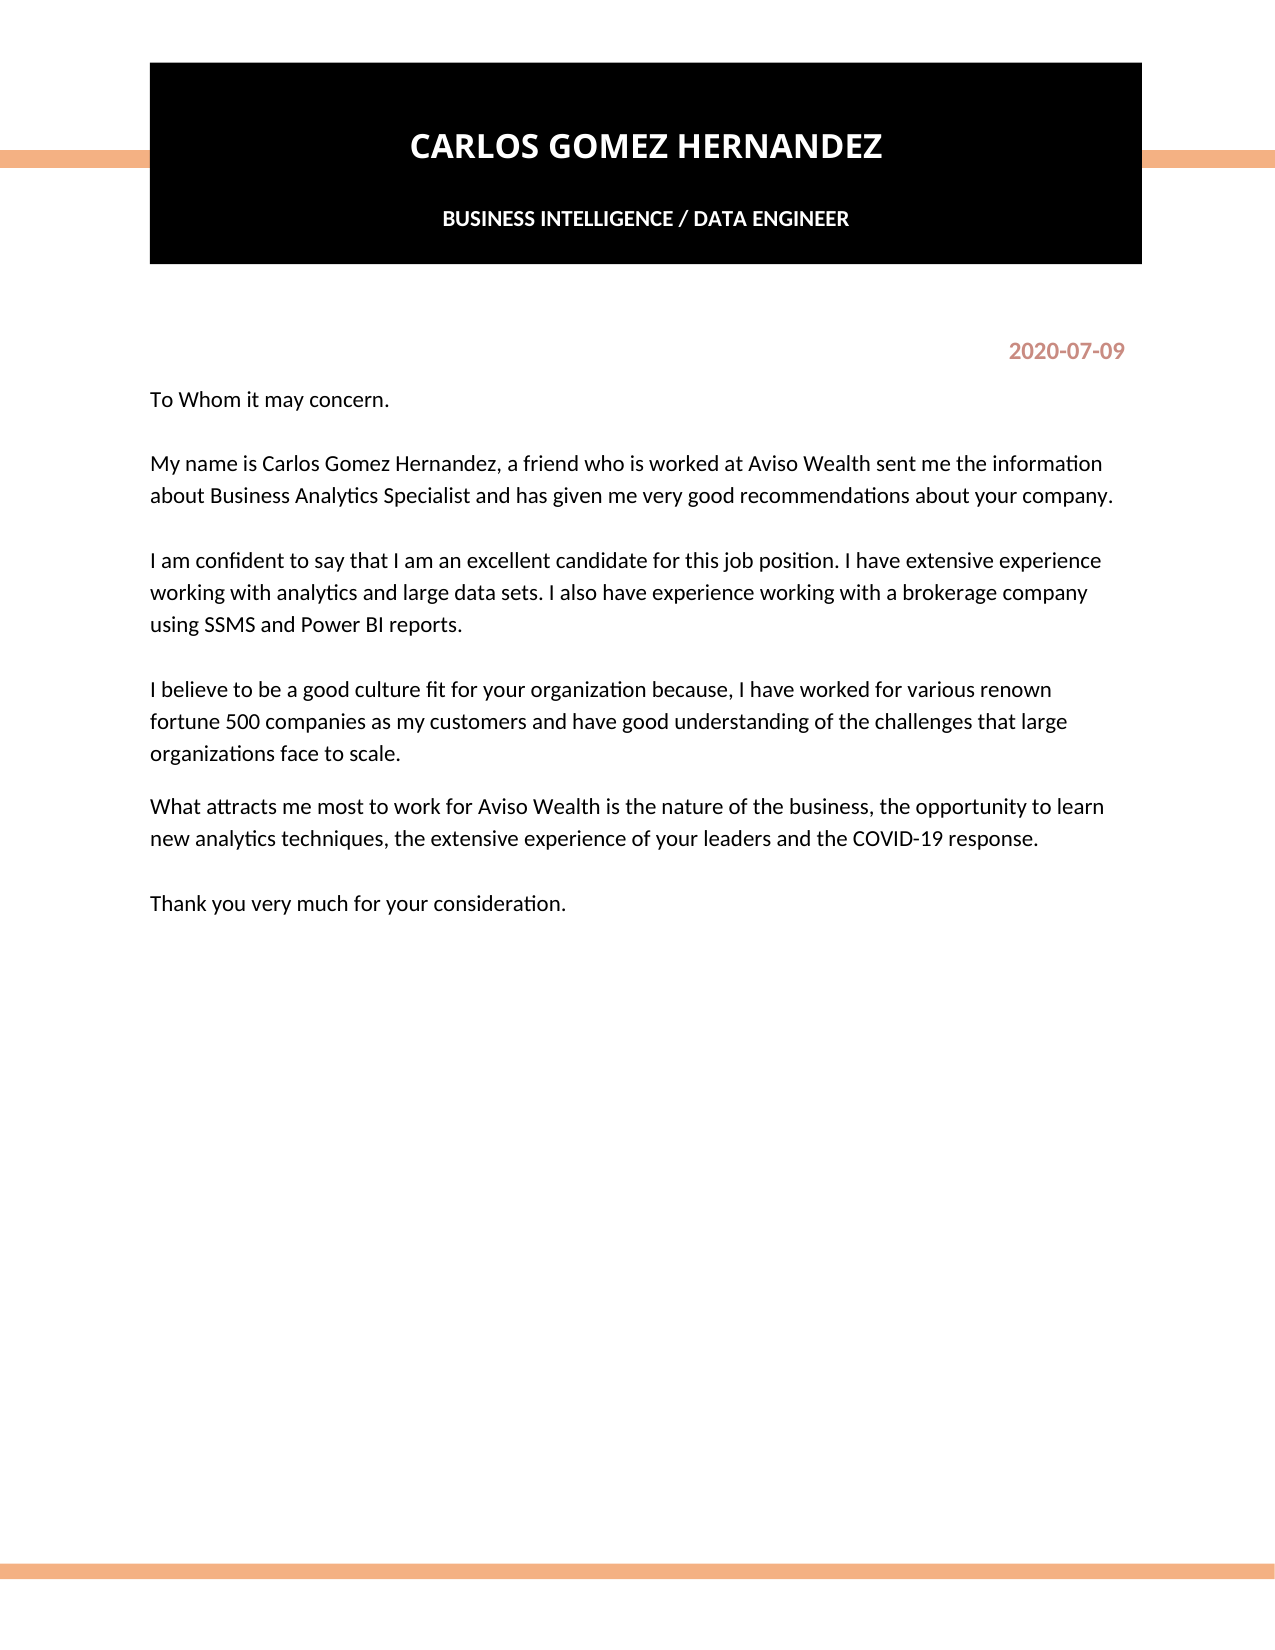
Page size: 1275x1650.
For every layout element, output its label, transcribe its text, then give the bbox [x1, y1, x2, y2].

text 2020-07-09 [150, 336, 1125, 366]
text To Whom it may concern. My name is Carlos Gomez Hernandez, a friend who is worked at Aviso Wealth sent me the information about Business Analytics Specialist and has given me very good recommendations about your company. I am confident to say that I am an excellent candidate for this job position. I have extensive experience working with analytics and large data sets. I also have experience working with a brokerage company using SSMS and Power BI reports. I believe to be a good culture fit for your organization because, I have worked for various renown fortune 500 companies as my customers and have good understanding of the challenges that large organizations face to scale. [150, 385, 1125, 767]
text What attracts me most to work for Aviso Wealth is the nature of the business, the opportunity to learn new analytics techniques, the extensive experience of your leaders and the COVID-19 response. Thank you very much for your consideration. [150, 792, 1125, 917]
